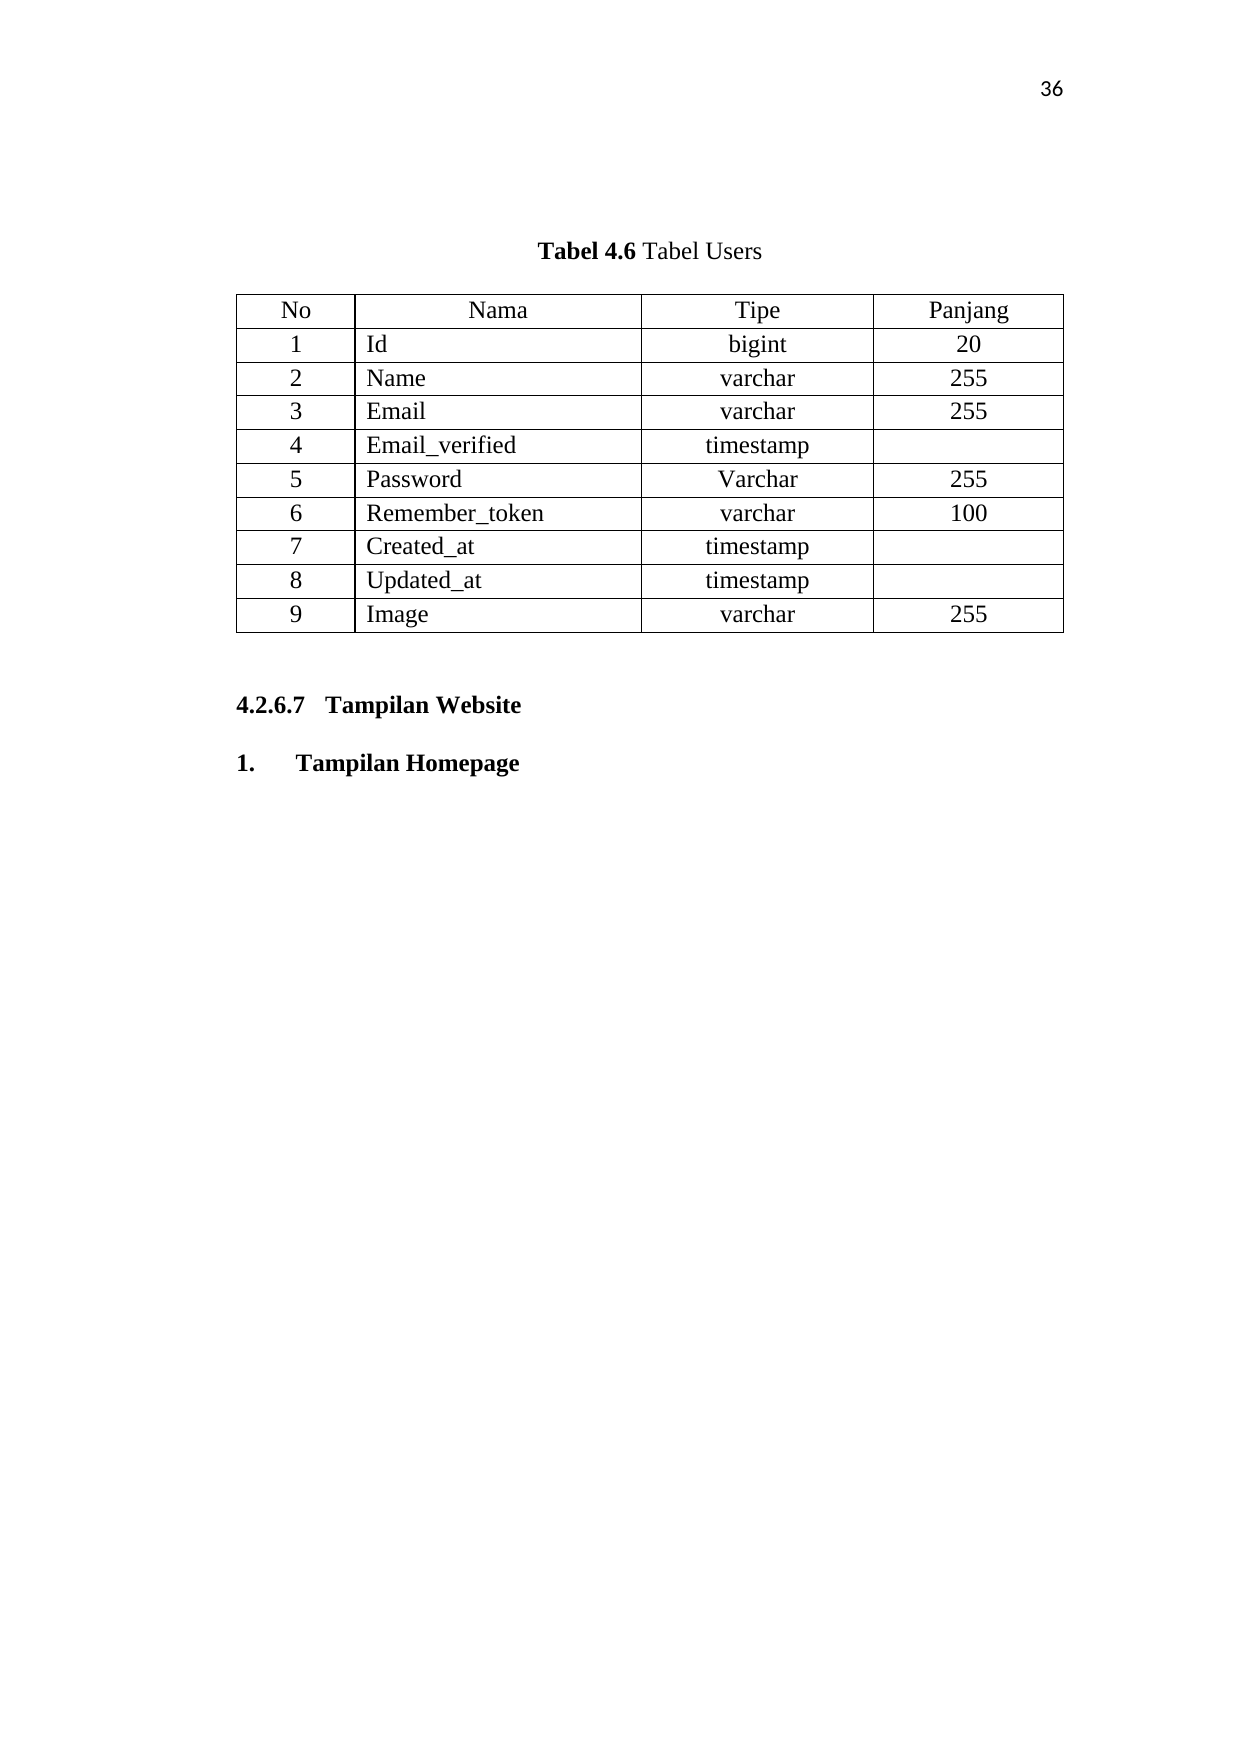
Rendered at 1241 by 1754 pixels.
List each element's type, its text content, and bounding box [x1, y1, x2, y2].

table_cell Name [356, 363, 641, 395]
table_cell 255 [874, 464, 1063, 497]
table_cell Password [356, 464, 641, 497]
table_cell 6 [237, 498, 354, 530]
table_header Tipe [642, 295, 873, 328]
table_cell varchar [642, 498, 873, 530]
table_cell 5 [237, 464, 354, 497]
list Tampilan Homepage [236, 748, 1063, 777]
table_cell Id [356, 329, 641, 362]
table_cell Created_at [356, 531, 641, 564]
table_cell 9 [237, 599, 354, 632]
table_cell 255 [874, 396, 1063, 429]
table_header Nama [356, 295, 641, 328]
table_cell varchar [642, 363, 873, 395]
table_header No [237, 295, 354, 328]
table_cell timestamp [642, 565, 873, 598]
table_header Panjang [874, 295, 1063, 328]
table_cell timestamp [642, 430, 873, 463]
table_cell [874, 430, 1063, 463]
table_cell 1 [237, 329, 354, 362]
table_cell 7 [237, 531, 354, 564]
table_cell 255 [874, 599, 1063, 632]
table_cell 100 [874, 498, 1063, 530]
table_cell Remember_token [356, 498, 641, 530]
table_cell timestamp [642, 531, 873, 564]
table_cell [874, 531, 1063, 564]
table_cell 8 [237, 565, 354, 598]
table_cell varchar [642, 599, 873, 632]
list Tampilan Website [236, 691, 1063, 719]
table_cell Email [356, 396, 641, 429]
table_cell bigint [642, 329, 873, 362]
table_cell Updated_at [356, 565, 641, 598]
table_cell [874, 565, 1063, 598]
table_cell Varchar [642, 464, 873, 497]
table_cell 3 [237, 396, 354, 429]
table_cell Email_verified [356, 430, 641, 463]
table_cell 2 [237, 363, 354, 395]
table_cell 20 [874, 329, 1063, 362]
table_cell 4 [237, 430, 354, 463]
table_cell Image [356, 599, 641, 632]
subtitle Tabel 4.6 Tabel Users [236, 236, 1063, 265]
table_cell 255 [874, 363, 1063, 395]
table_cell varchar [642, 396, 873, 429]
